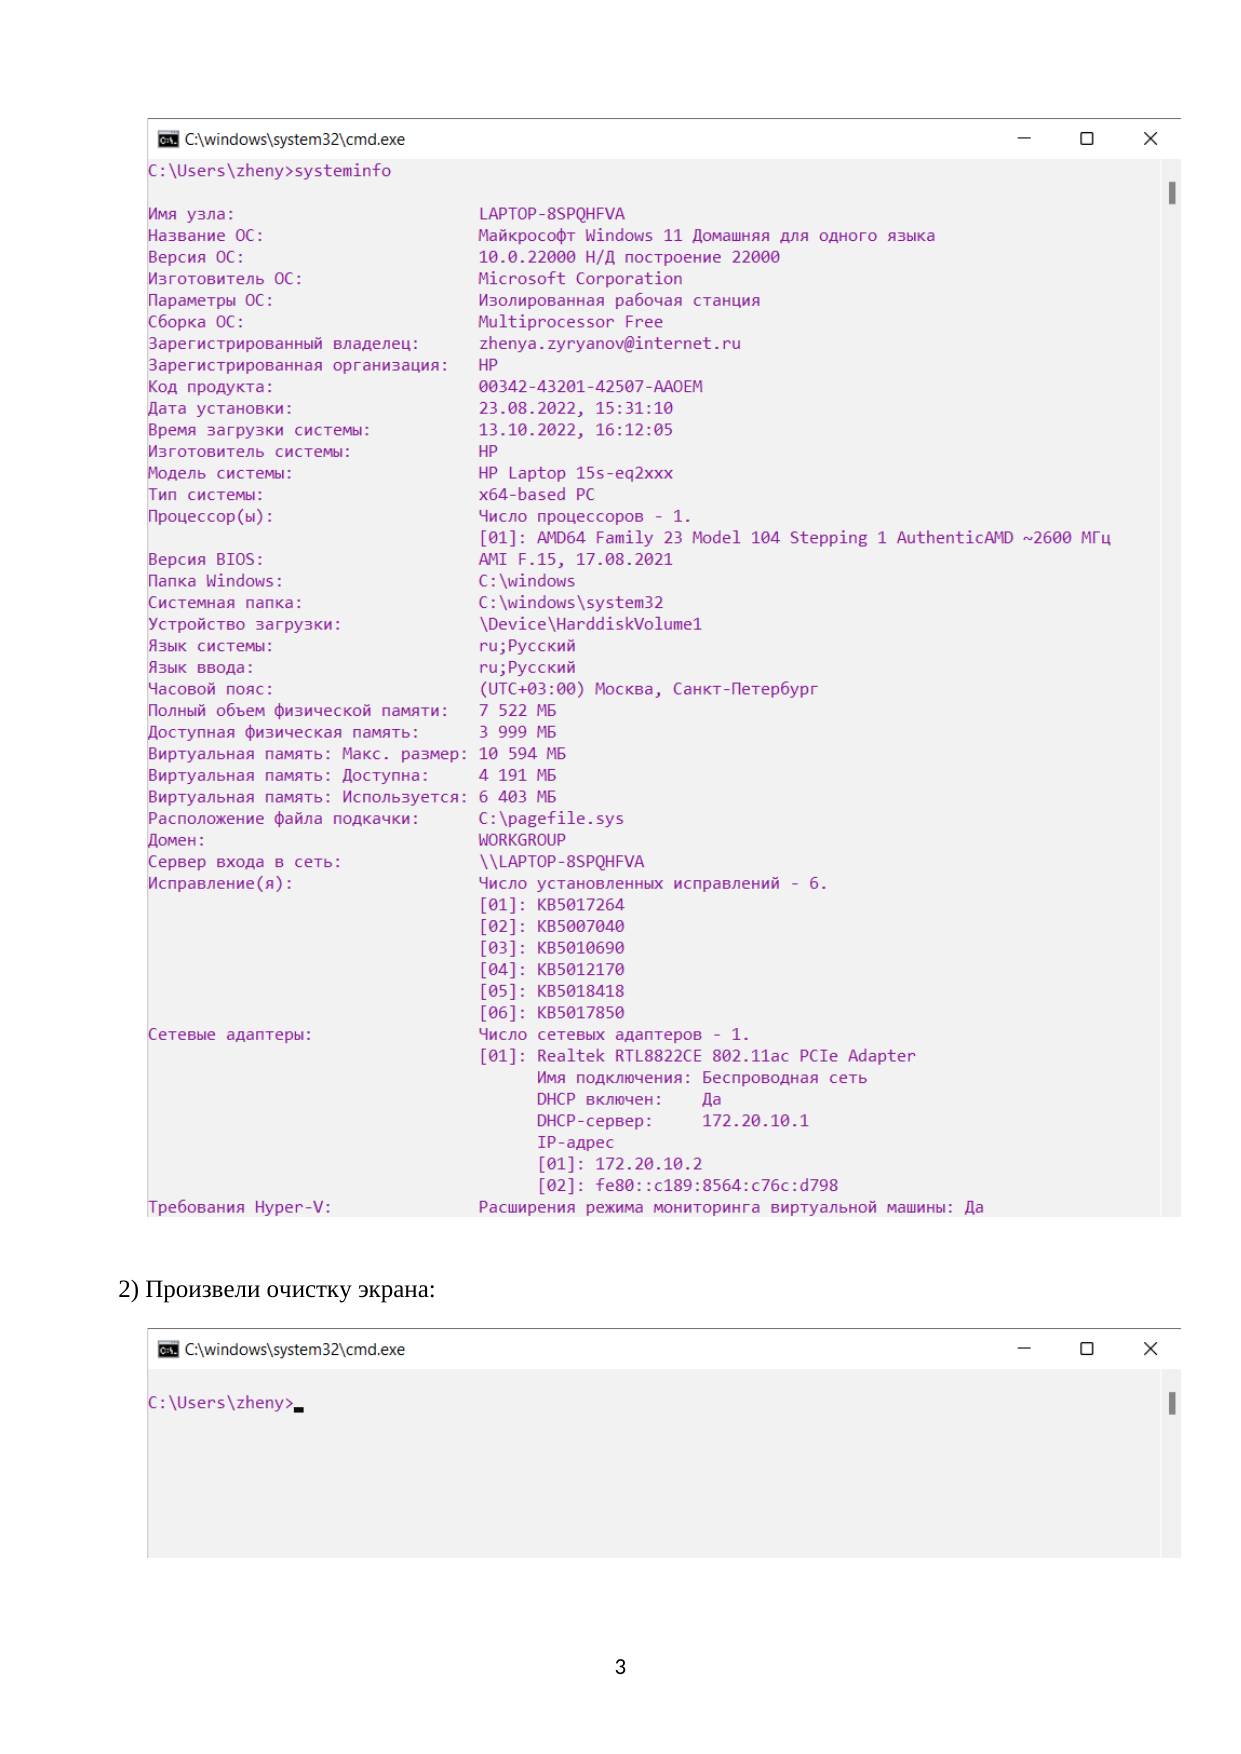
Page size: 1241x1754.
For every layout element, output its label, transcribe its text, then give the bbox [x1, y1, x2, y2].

text 2) Произвели очистку экрана: [118, 1274, 1152, 1303]
picture [147, 118, 1182, 1217]
picture [147, 1328, 1182, 1558]
